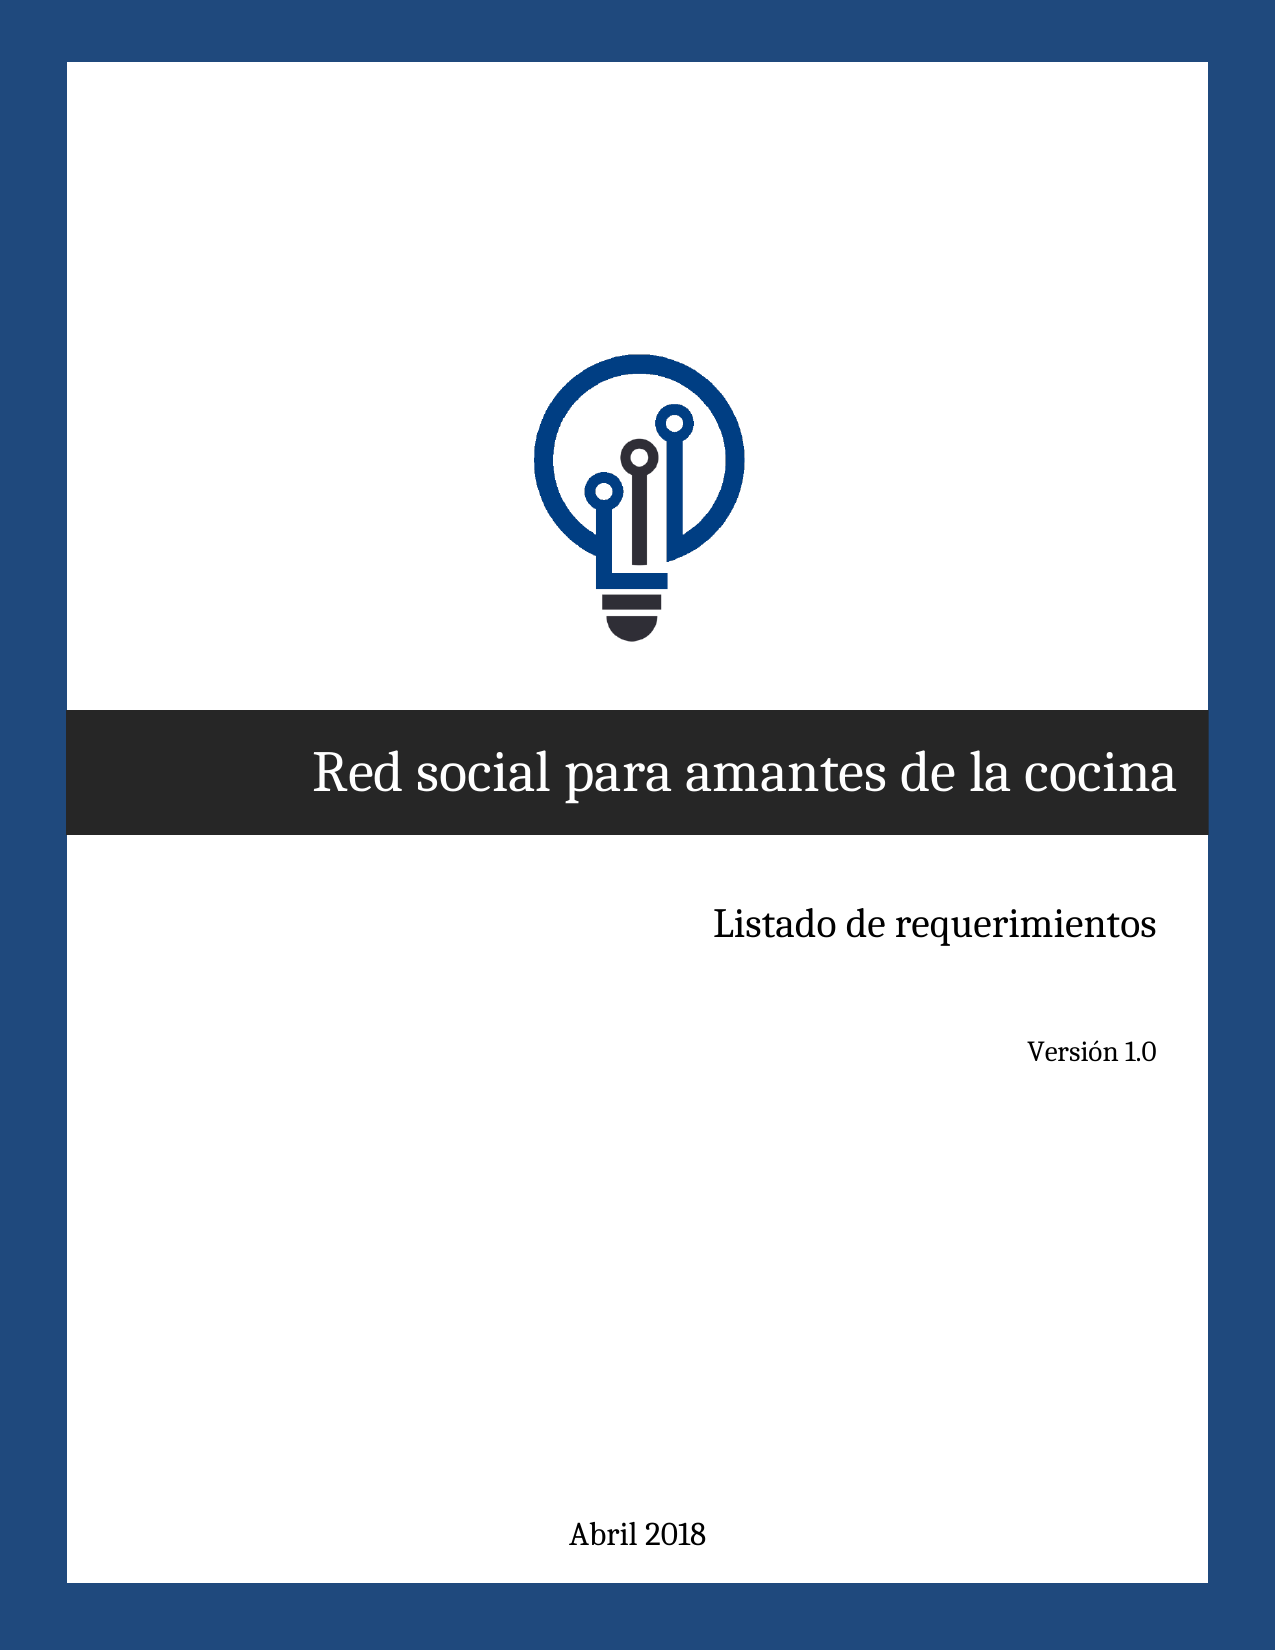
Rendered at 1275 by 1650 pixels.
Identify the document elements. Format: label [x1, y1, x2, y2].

picture [528, 332, 747, 662]
